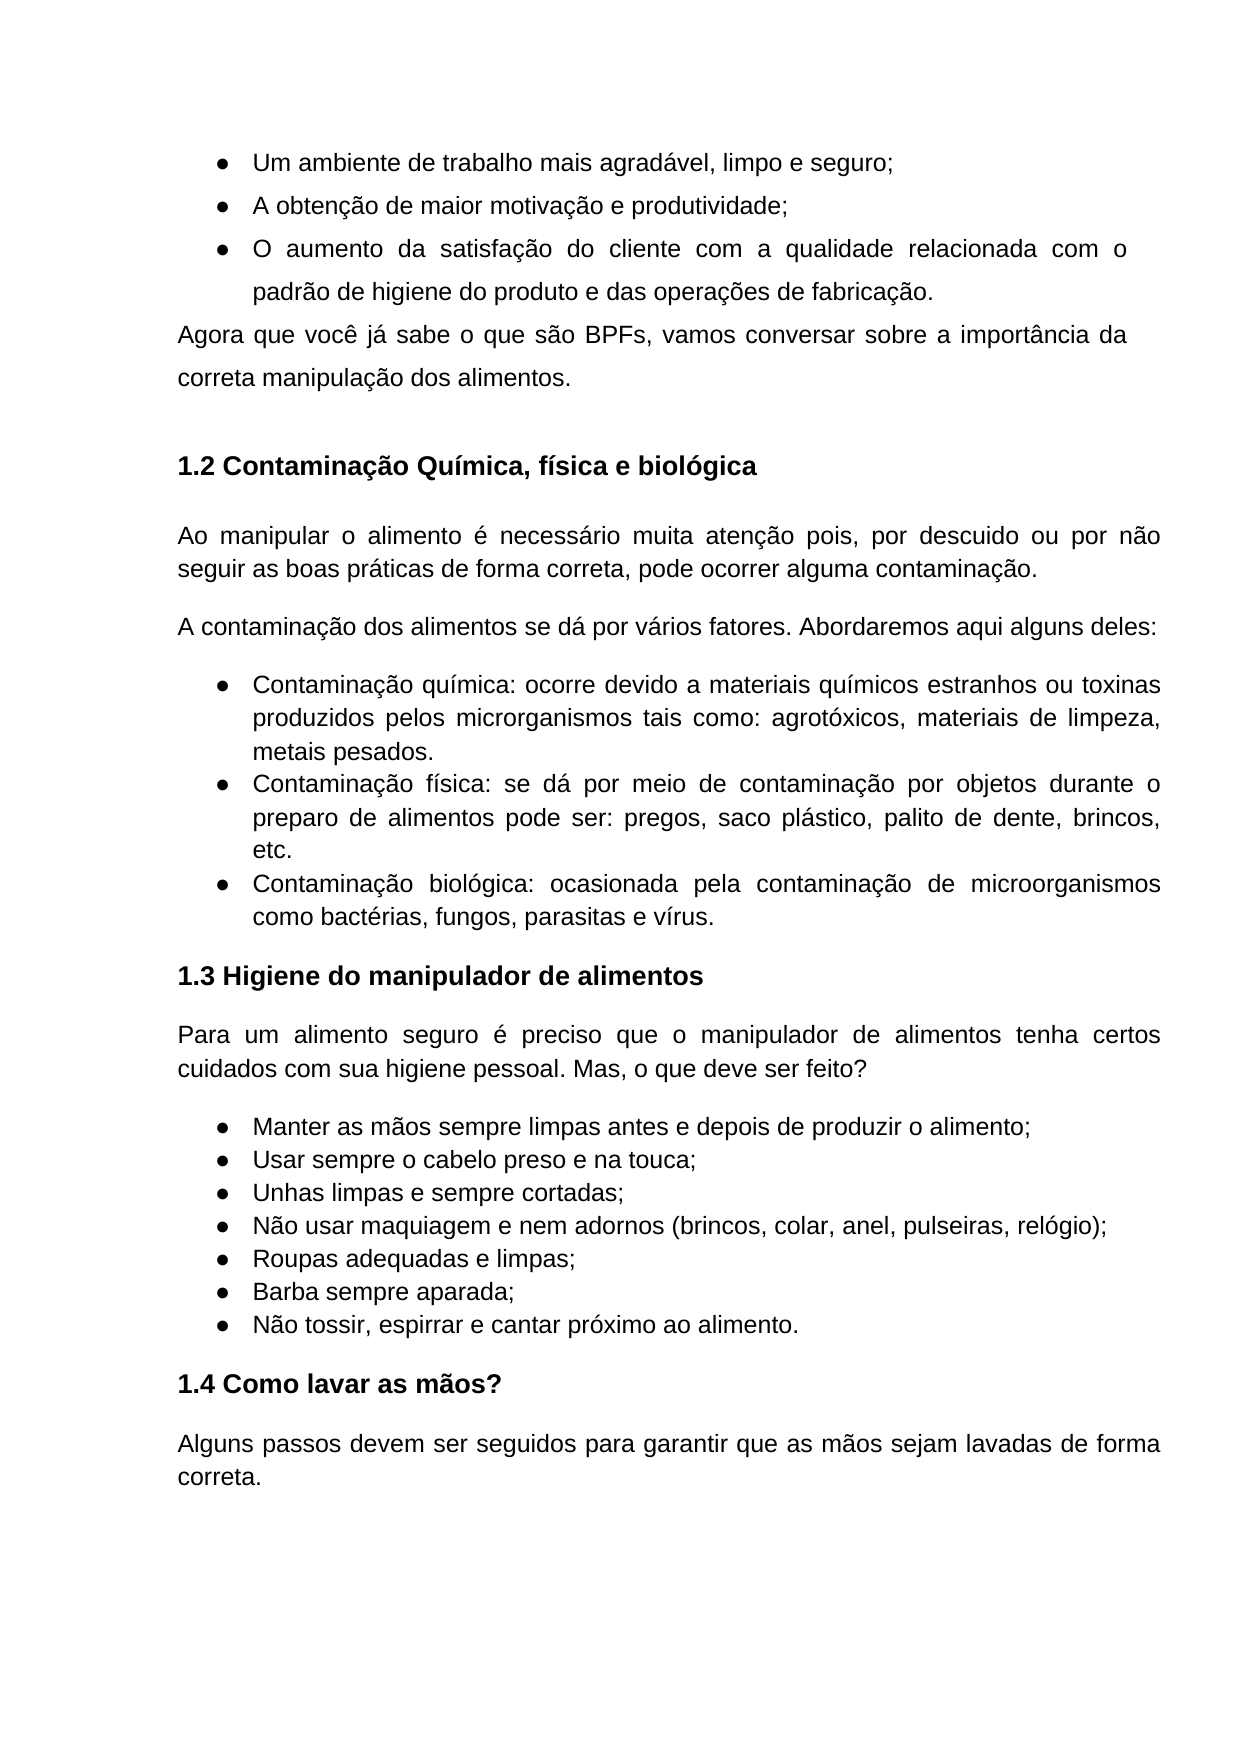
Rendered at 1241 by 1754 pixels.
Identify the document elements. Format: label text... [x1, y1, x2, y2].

list Não usar maquiagem e nem adornos (brincos, colar, anel, pulseiras, relógio); [215, 1211, 1162, 1239]
text Ao manipular o alimento é necessário muita atenção pois, por descuido ou por não seguir as boas práticas de forma correta, pode ocorrer alguma contaminação. [177, 521, 1162, 583]
text Agora que você já sabe o que são BPFs, vamos conversar sobre a importância da correta manipulação dos alimentos. [177, 320, 1129, 392]
list Usar sempre o cabelo preso e na touca; [215, 1144, 1162, 1173]
list O aumento da satisfação do cliente com a qualidade relacionada com o padrão de higiene do produto e das operações de fabricação. [215, 234, 1129, 306]
list A obtenção de maior motivação e produtividade; [215, 191, 1129, 219]
text 1.3 Higiene do manipulador de alimentos [177, 959, 1162, 991]
text Para um alimento seguro é preciso que o manipulador de alimentos tenha certos cuidados com sua higiene pessoal. Mas, o que deve ser feito? [177, 1021, 1162, 1082]
list Barba sempre aparada; [215, 1277, 1162, 1305]
list Manter as mãos sempre limpas antes e depois de produzir o alimento; [215, 1112, 1162, 1140]
text Alguns passos devem ser seguidos para garantir que as mãos sejam lavadas de forma correta. [177, 1429, 1162, 1490]
list Um ambiente de trabalho mais agradável, limpo e seguro; [215, 148, 1129, 176]
text A contaminação dos alimentos se dá por vários fatores. Abordaremos aqui alguns deles: [177, 612, 1162, 641]
list Contaminação química: ocorre devido a materiais químicos estranhos ou toxinas produzidos pelos microrganismos tais como: agrotóxicos, materiais de limpeza, metais pesados. [215, 670, 1162, 765]
list Contaminação biológica: ocasionada pela contaminação de microorganismos como bactérias, fungos, parasitas e vírus. [215, 868, 1162, 930]
text 1.4 Como lavar as mãos? [177, 1368, 1162, 1399]
text 1.2 Contaminação Química, física e biológica [177, 449, 1129, 481]
list Não tossir, espirrar e cantar próximo ao alimento. [215, 1310, 1162, 1338]
list Contaminação física: se dá por meio de contaminação por objetos durante o preparo de alimentos pode ser: pregos, saco plástico, palito de dente, brincos, etc. [215, 769, 1162, 864]
list Unhas limpas e sempre cortadas; [215, 1178, 1162, 1206]
list Roupas adequadas e limpas; [215, 1244, 1162, 1272]
